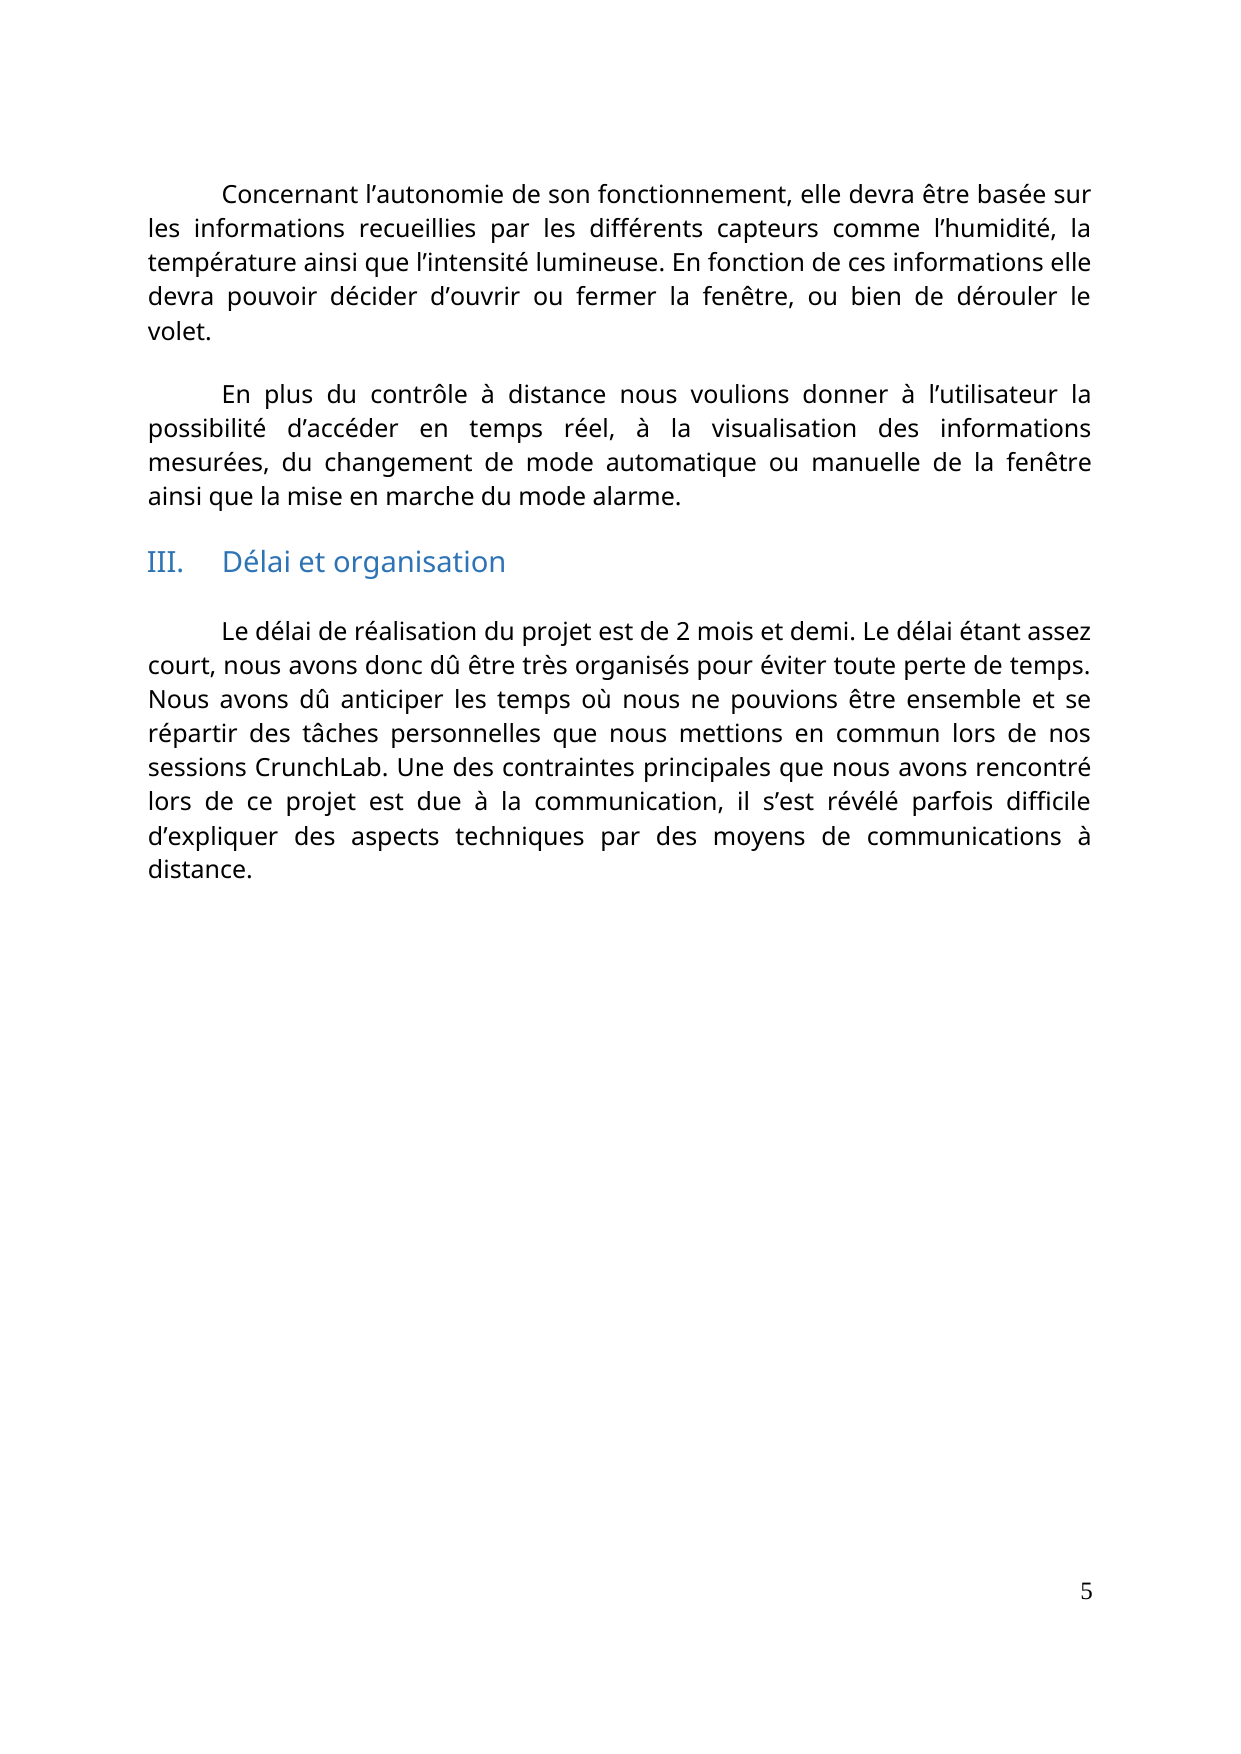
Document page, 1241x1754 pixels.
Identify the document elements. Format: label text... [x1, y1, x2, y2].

text Le délai de réalisation du projet est de 2 mois et demi. Le délai étant assez court, nous avons donc dû être très organisés pour éviter toute perte de temps. Nous avons dû anticiper les temps où nous ne pouvions être ensemble et se répartir des tâches personnelles que nous mettions en commun lors de nos sessions CrunchLab. Une des contraintes principales que nous avons rencontré lors de ce projet est due à la communication, il s’est révélé parfois difficile d’expliquer des aspects techniques par des moyens de communications à distance. [148, 614, 1092, 886]
text En plus du contrôle à distance nous voulions donner à l’utilisateur la possibilité d’accéder en temps réel, à la visualisation des informations mesurées, du changement de mode automatique ou manuelle de la fenêtre ainsi que la mise en marche du mode alarme. [148, 376, 1092, 513]
text Concernant l’autonomie de son fonctionnement, elle devra être basée sur les informations recueillies par les différents capteurs comme l’humidité, la température ainsi que l’intensité lumineuse. En fonction de ces informations elle devra pouvoir décider d’ouvrir ou fermer la fenêtre, ou bien de dérouler le volet. [148, 177, 1092, 347]
subtitle Délai et organisation [184, 542, 1092, 581]
